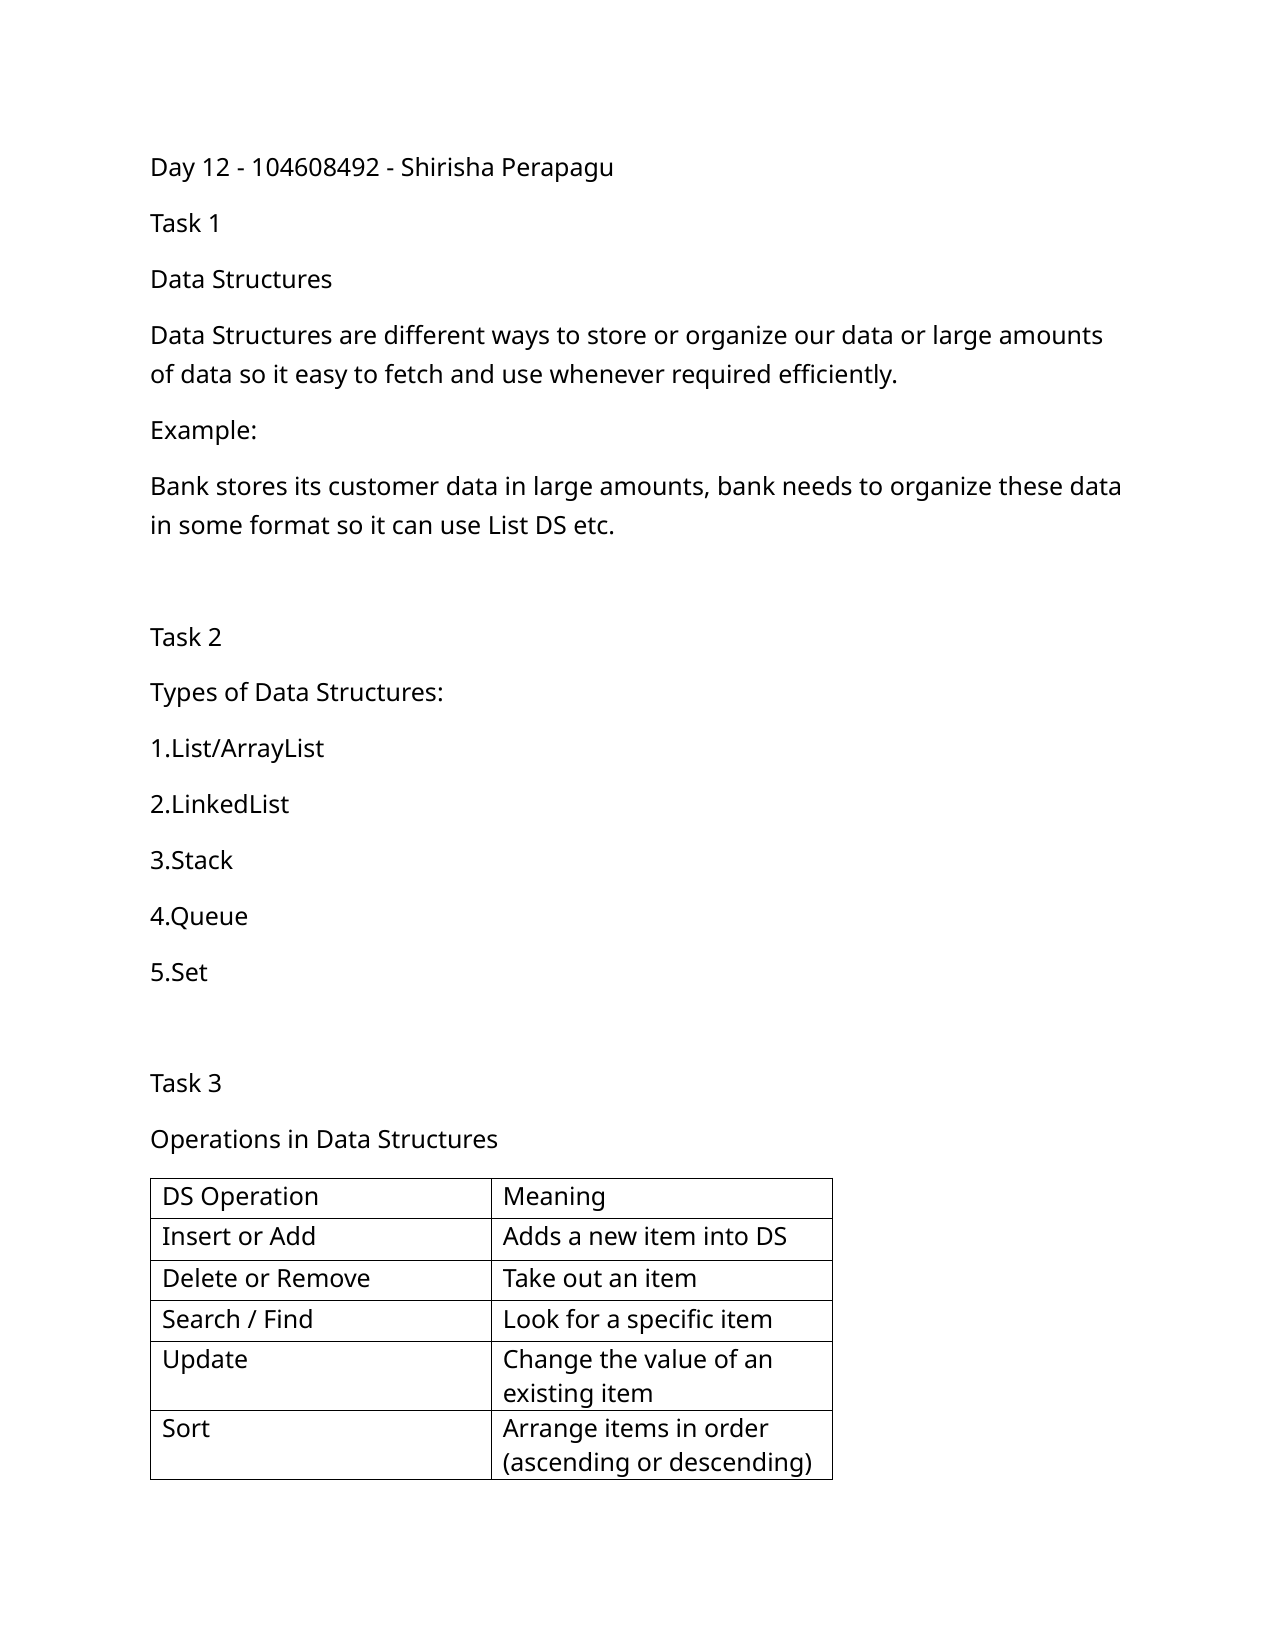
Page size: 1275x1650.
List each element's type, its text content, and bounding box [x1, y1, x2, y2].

table_cell Update [151, 1342, 491, 1410]
table_cell Delete or Remove [151, 1261, 491, 1300]
text Data Structures are different ways to store or organize our data or large amounts of data so it easy to fetch and use whenever required efficiently. [150, 317, 1125, 391]
table_cell Take out an item [492, 1261, 832, 1300]
text Task 1 [150, 206, 1125, 240]
table_cell Change the value of an existing item [492, 1342, 832, 1410]
table_cell Look for a specific item [492, 1301, 832, 1341]
text Operations in Data Structures [150, 1122, 1125, 1156]
text 4.Queue [150, 898, 1125, 932]
text 2.LinkedList [150, 787, 1125, 821]
text Types of Data Structures: [150, 675, 1125, 709]
text 5.Set [150, 954, 1125, 988]
table_cell Arrange items in order (ascending or descending) [492, 1411, 832, 1479]
table_cell Insert or Add [151, 1219, 491, 1260]
text Task 2 [150, 619, 1125, 653]
text Example: [150, 412, 1125, 447]
text Data Structures [150, 262, 1125, 296]
text 3.Stack [150, 842, 1125, 877]
text 1.List/ArrayList [150, 731, 1125, 765]
text Day 12 - 104608492 - Shirisha Perapagu [150, 150, 1125, 184]
table_header DS Operation [151, 1179, 491, 1218]
table_cell Adds a new item into DS [492, 1219, 832, 1260]
text Bank stores its customer data in large amounts, bank needs to organize these data in some format so it can use List DS etc. [150, 468, 1125, 542]
table_cell Sort [151, 1411, 491, 1479]
text Task 3 [150, 1066, 1125, 1100]
table_cell Search / Find [151, 1301, 491, 1341]
table_header Meaning [492, 1179, 832, 1218]
